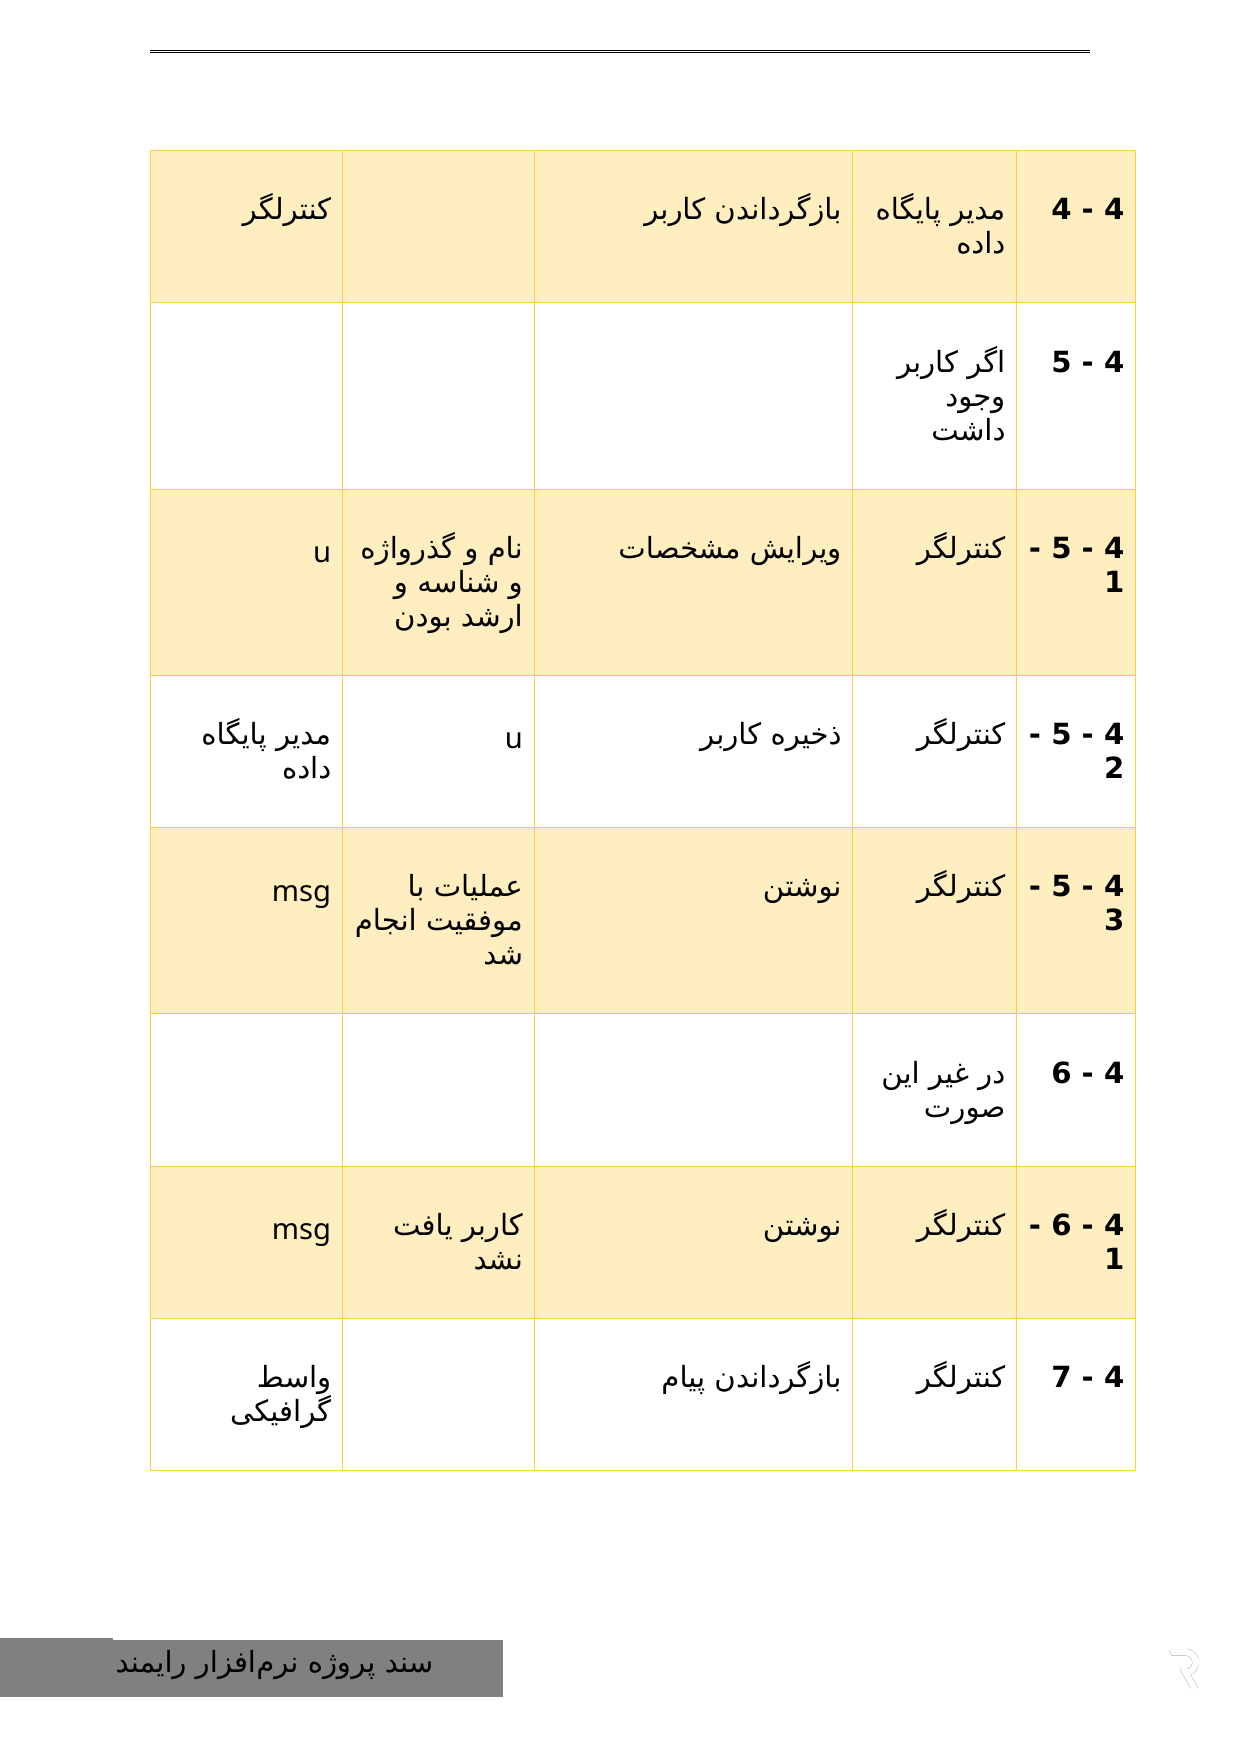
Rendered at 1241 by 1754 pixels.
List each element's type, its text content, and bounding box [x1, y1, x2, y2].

table_cell [535, 1014, 852, 1166]
table_cell کنترلگر [853, 676, 1016, 827]
table_cell ذخیره کاربر [535, 676, 852, 827]
table_cell ‏4‌ -‌ 5 [1017, 303, 1135, 488]
table_cell [151, 1014, 342, 1166]
table_cell مدیر پایگاه داده [853, 151, 1016, 302]
table_cell بازگرداندن کاربر [535, 151, 852, 302]
table_cell واسط گرافیکی [151, 1319, 342, 1470]
table_cell [343, 303, 534, 488]
table_cell بازگرداندن پیام [535, 1319, 852, 1470]
table_cell ‏4‌ -‌ 4 [1017, 151, 1135, 302]
table_cell ‏4‌ -‌ 5‌ - ‌2 [1017, 676, 1135, 827]
table_cell ‏4‌ -‌ 5‌ - ‌1 [1017, 490, 1135, 675]
table_cell [151, 303, 342, 488]
table_cell ‏4‌ -‌ 7 [1017, 1319, 1135, 1470]
table_cell ‏4‌ -‌ 5‌ - ‌3 [1017, 828, 1135, 1013]
table_cell u [343, 676, 534, 827]
picture [1162, 1644, 1212, 1694]
table_cell ‏4‌ -‌ 6‌ - ‌1 [1017, 1167, 1135, 1318]
table_cell ‏4‌ -‌ 6 [1017, 1014, 1135, 1166]
table_cell اگر کاربر وجود داشت [853, 303, 1016, 488]
table_cell msg [151, 828, 342, 1013]
table_cell کنترلگر [853, 1319, 1016, 1470]
table_cell [343, 1319, 534, 1470]
table_cell در غیر این صورت [853, 1014, 1016, 1166]
table_cell کنترلگر [853, 490, 1016, 675]
table_cell مدیر پایگاه داده [151, 676, 342, 827]
table_cell کنترلگر [853, 828, 1016, 1013]
table_cell [535, 303, 852, 488]
table_cell عملیات با موفقیت انجام شد [343, 828, 534, 1013]
table_cell نوشتن [535, 1167, 852, 1318]
table_cell msg [151, 1167, 342, 1318]
table_cell کاربر یافت نشد [343, 1167, 534, 1318]
table_cell u [151, 490, 342, 675]
table_cell نام و گذرواژه و شناسه و ارشد بودن [343, 490, 534, 675]
table_cell کنترلگر [151, 151, 342, 302]
table_cell ویرایش مشخصات [535, 490, 852, 675]
table_cell [343, 1014, 534, 1166]
table_cell [343, 151, 534, 302]
table_cell کنترلگر [853, 1167, 1016, 1318]
table_cell نوشتن [535, 828, 852, 1013]
